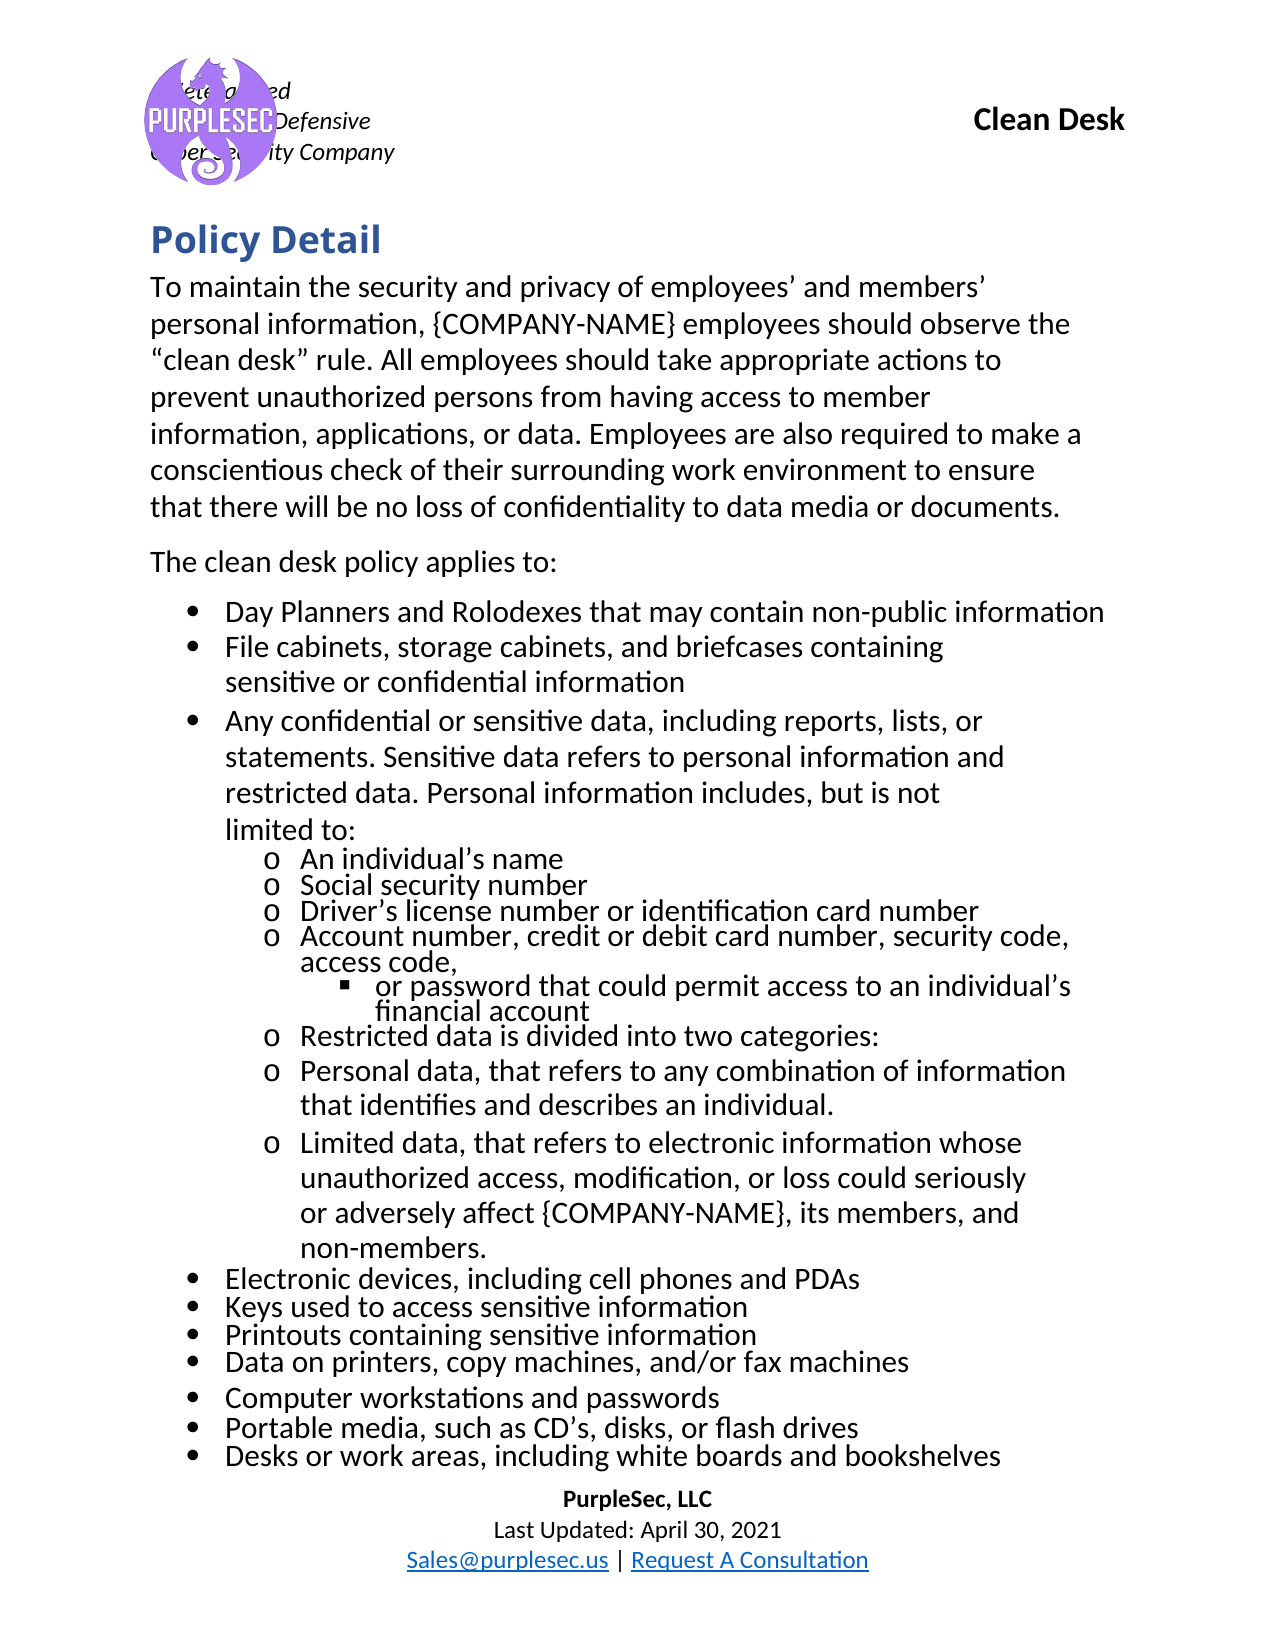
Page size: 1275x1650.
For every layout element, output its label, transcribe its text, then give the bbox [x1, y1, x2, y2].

list Restricted data is divided into two categories: [262, 1026, 1125, 1052]
list Computer workstations and passwords [187, 1378, 1125, 1416]
list Desks or work areas, including white boards and bookshelves [187, 1444, 1125, 1472]
list Personal data, that refers to any combination of information that identifies and describes an individual. [262, 1053, 1076, 1123]
list Limited data, that refers to electronic information whose unauthorized access, modification, or loss could seriously or adversely affect {COMPANY-NAME}, its members, and non-members. [262, 1124, 1035, 1266]
list Social security number [262, 875, 1125, 901]
text To maintain the security and privacy of employees’ and members’ personal information, {COMPANY-NAME} employees should observe the “clean desk” rule. All employees should take appropriate actions to prevent unauthorized persons from having access to member information, applications, or data. Employees are also required to make a conscientious check of their surrounding work environment to ensure that there will be no loss of confidentiality to data media or documents. [150, 269, 1085, 525]
list Data on printers, copy machines, and/or fax machines [187, 1351, 1125, 1378]
list or password that could permit access to an individual’s financial account [337, 977, 1125, 1026]
list Portable media, such as CD’s, disks, or flash drives [187, 1417, 1125, 1444]
text The clean desk policy applies to: [150, 542, 1125, 580]
list Day Planners and Rolodexes that may contain non-public information [187, 600, 1125, 628]
list An individual’s name [262, 848, 1125, 875]
list Printouts containing sensitive information [187, 1323, 1125, 1351]
subtitle Policy Detail [150, 213, 1125, 264]
picture [137, 51, 285, 192]
list File cabinets, storage cabinets, and briefcases containing sensitive or confidential information [187, 628, 962, 701]
list Account number, credit or debit card number, security code, access code, [262, 926, 1125, 977]
list Keys used to access sensitive information [187, 1295, 1125, 1323]
list Any confidential or sensitive data, including reports, lists, or statements. Sensitive data refers to personal information and restricted data. Personal information includes, but is not limited to: [187, 702, 1006, 848]
list Driver’s license number or identification card number [262, 901, 1125, 926]
list Electronic devices, including cell phones and PDAs [187, 1267, 1125, 1295]
